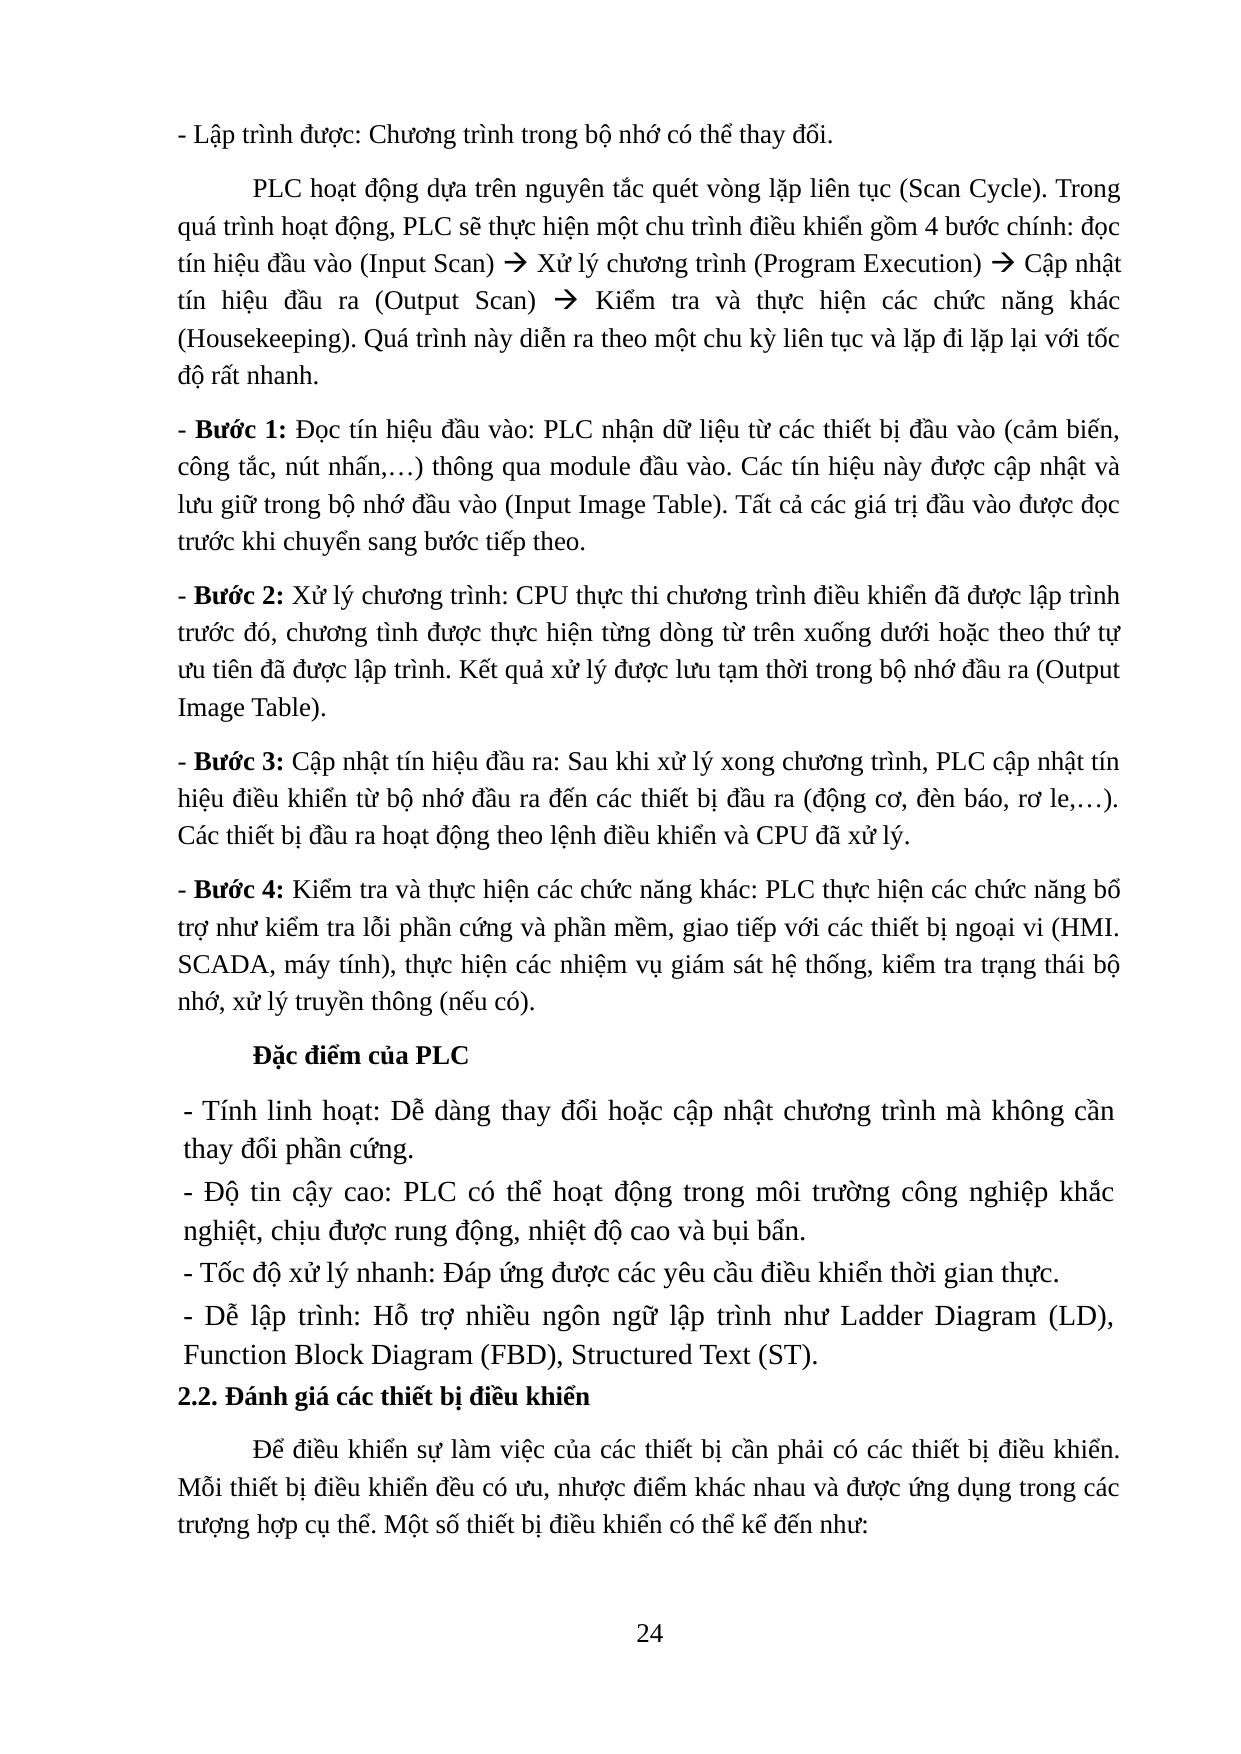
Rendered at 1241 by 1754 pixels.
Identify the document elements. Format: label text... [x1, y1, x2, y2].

text Đặc điểm của PLC [177, 1039, 1122, 1070]
text - Bước 4: Kiểm tra và thực hiện các chức năng khác: PLC thực hiện các chức năng bổ trợ như kiểm tra lỗi phần cứng và phần mềm, giao tiếp với các thiết bị ngoại vi (HMI. SCADA, máy tính), thực hiện các nhiệm vụ giám sát hệ thống, kiểm tra trạng thái bộ nhớ, xử lý truyền thông (nếu có). [177, 873, 1122, 1016]
text - Độ tin cậy cao: PLC có thể hoạt động trong môi trường công nghiệp khắc nghiệt, chịu được rung động, nhiệt độ cao và bụi bẩn. [183, 1174, 1116, 1246]
text - Tốc độ xử lý nhanh: Đáp ứng được các yêu cầu điều khiển thời gian thực. [183, 1256, 1116, 1289]
text - Bước 2: Xử lý chương trình: CPU thực thi chương trình điều khiển đã được lập trình trước đó, chương tình được thực hiện từng dòng từ trên xuống dưới hoặc theo thứ tự ưu tiên đã được lập trình. Kết quả xử lý được lưu tạm thời trong bộ nhớ đầu ra (Output Image Table). [177, 579, 1122, 722]
text - Bước 1: Đọc tín hiệu đầu vào: PLC nhận dữ liệu từ các thiết bị đầu vào (cảm biến, công tắc, nút nhấn,…) thông qua module đầu vào. Các tín hiệu này được cập nhật và lưu giữ trong bộ nhớ đầu vào (Input Image Table). Tất cả các giá trị đầu vào được đọc trước khi chuyển sang bước tiếp theo. [177, 413, 1122, 556]
text - Tính linh hoạt: Dễ dàng thay đổi hoặc cập nhật chương trình mà không cần thay đổi phần cứng. [183, 1093, 1116, 1165]
text PLC hoạt động dựa trên nguyên tắc quét vòng lặp liên tục (Scan Cycle). Trong quá trình hoạt động, PLC sẽ thực hiện một chu trình điều khiển gồm 4 bước chính: đọc tín hiệu đầu vào (Input Scan) Xử lý chương trình (Program Execution) Cập nhật tín hiệu đầu ra (Output Scan) Kiểm tra và thực hiện các chức năng khác (Housekeeping). Quá trình này diễn ra theo một chu kỳ liên tục và lặp đi lặp lại với tốc độ rất nhanh. [177, 172, 1122, 390]
text 2.2. Đánh giá các thiết bị điều khiển [177, 1379, 1122, 1411]
text - Lập trình được: Chương trình trong bộ nhớ có thể thay đổi. [177, 118, 1122, 150]
text Để điều khiển sự làm việc của các thiết bị cần phải có các thiết bị điều khiển. Mỗi thiết bị điều khiển đều có ưu, nhược điểm khác nhau và được ứng dụng trong các trượng hợp cụ thể. Một số thiết bị điều khiển có thể kể đến như: [177, 1433, 1122, 1539]
text - Dễ lập trình: Hỗ trợ nhiều ngôn ngữ lập trình như Ladder Diagram (LD), Function Block Diagram (FBD), Structured Text (ST). [183, 1298, 1116, 1370]
text - Bước 3: Cập nhật tín hiệu đầu ra: Sau khi xử lý xong chương trình, PLC cập nhật tín hiệu điều khiển từ bộ nhớ đầu ra đến các thiết bị đầu ra (động cơ, đèn báo, rơ le,…). Các thiết bị đầu ra hoạt động theo lệnh điều khiển và CPU đã xử lý. [177, 745, 1122, 851]
